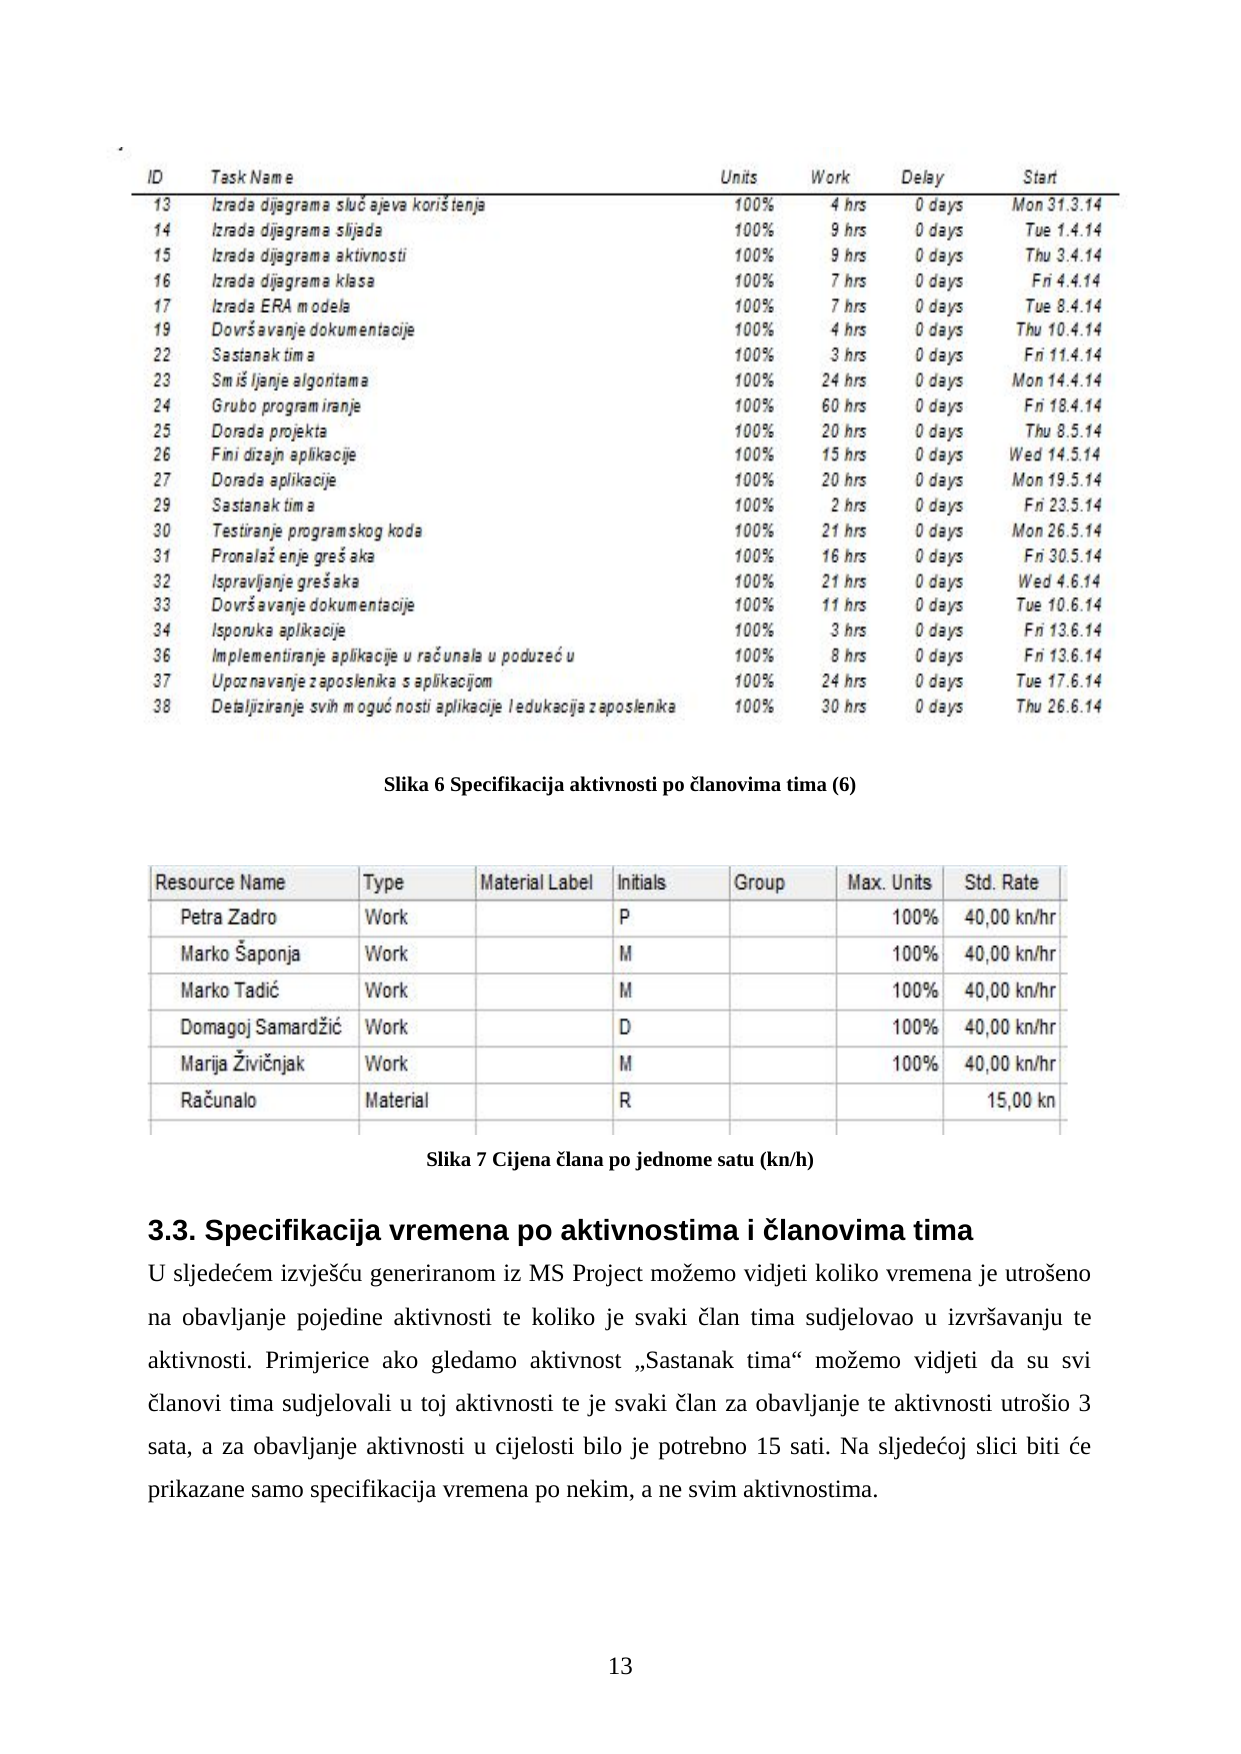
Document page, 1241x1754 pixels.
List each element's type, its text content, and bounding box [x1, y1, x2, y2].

picture [58, 147, 1132, 760]
subtitle 3.3. Specifikacija vremena po aktivnostima i članovima tima [148, 1212, 1093, 1246]
picture [147, 865, 1068, 1135]
text U sljedećem izvješću generiranom iz MS Project možemo vidjeti koliko vremena je utrošeno na obavljanje pojedine aktivnosti te koliko je svaki član tima sudjelovao u izvršavanju te aktivnosti. Primjerice ako gledamo aktivnost „Sastanak tima“ možemo vidjeti da su svi članovi tima sudjelovali u toj aktivnosti te je svaki član za obavljanje te aktivnosti utrošio 3 sata, a za obavljanje aktivnosti u cijelosti bilo je potrebno 15 sati. Na sljedećoj slici biti će prikazane samo specifikacija vremena po nekim, a ne svim aktivnostima. [148, 1258, 1093, 1503]
